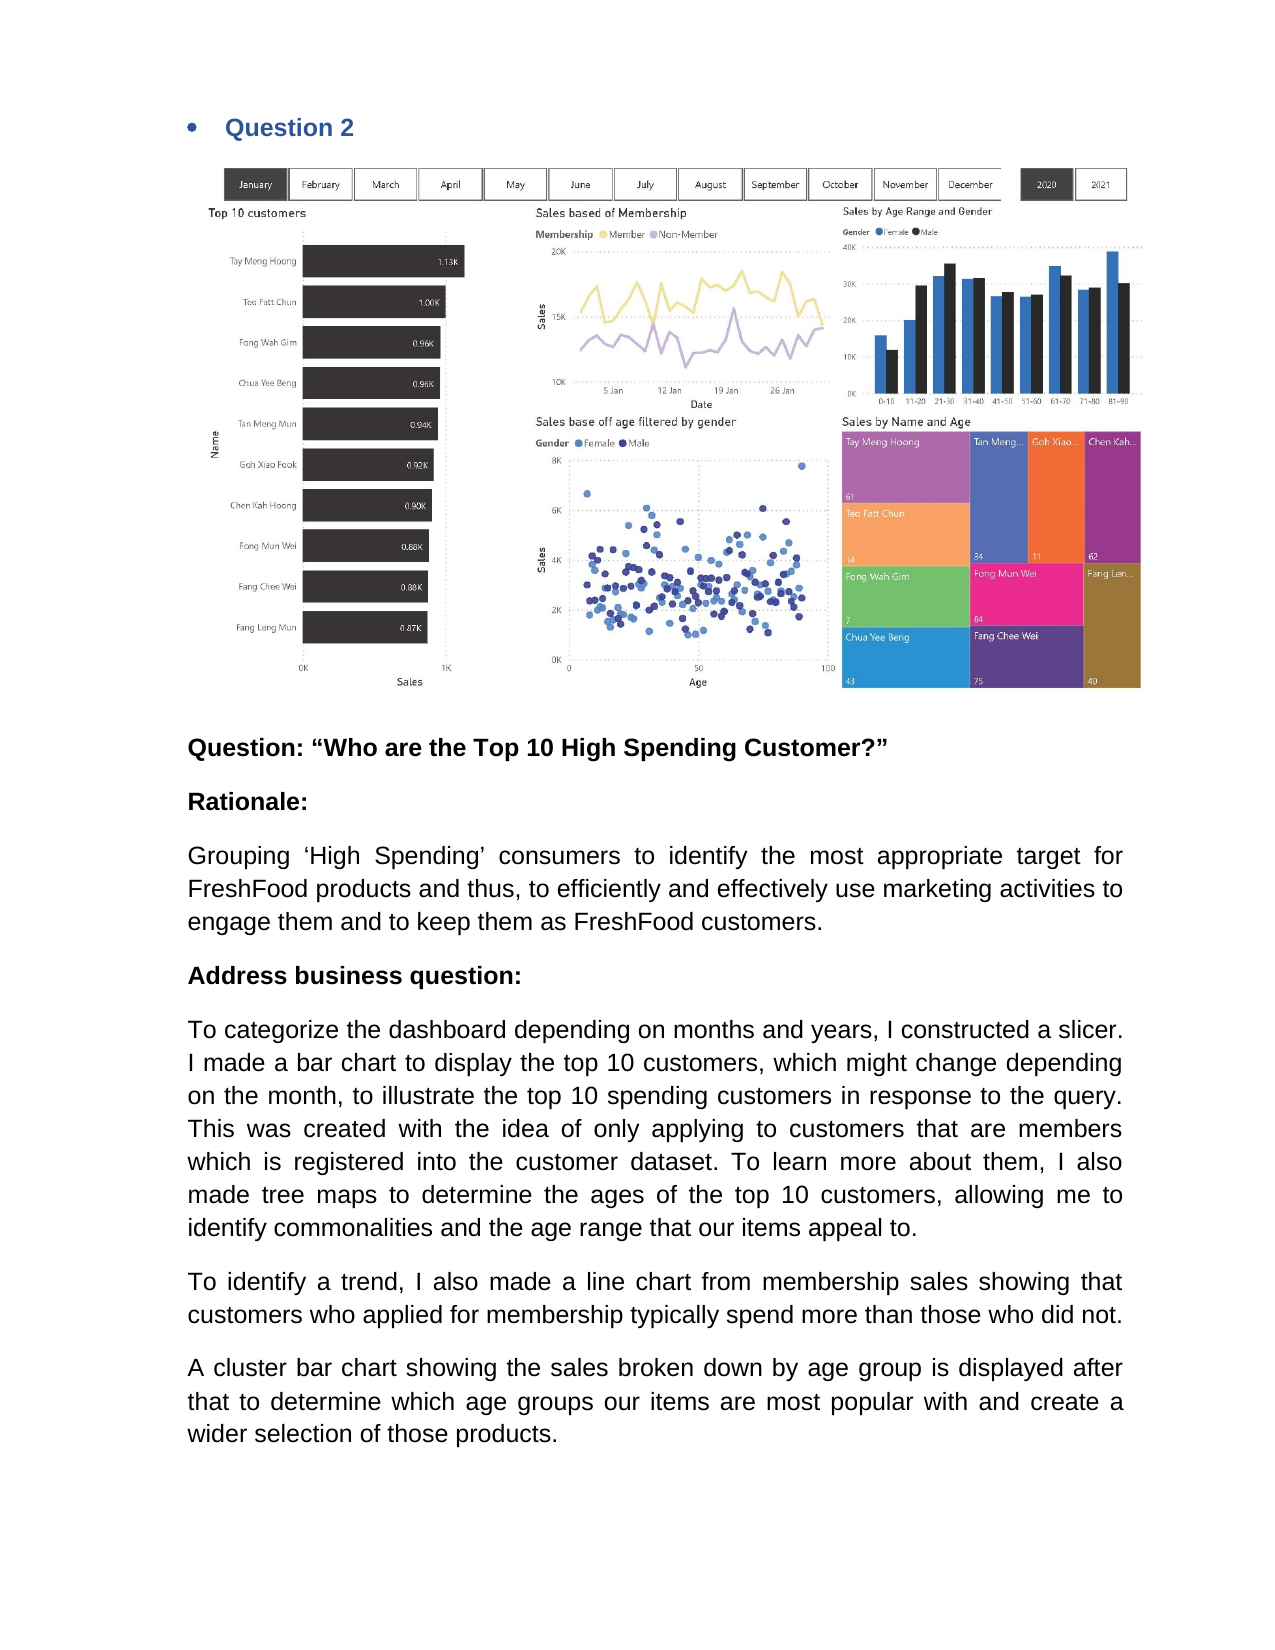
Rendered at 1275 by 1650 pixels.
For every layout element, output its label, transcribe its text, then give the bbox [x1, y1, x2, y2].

text Grouping ‘High Spending’ consumers to identify the most appropriate target for FreshFood products and thus, to efficiently and effectively use marketing activities to engage them and to keep them as FreshFood customers. [187, 841, 1125, 936]
text To identify a trend, I also made a line chart from membership sales showing that customers who applied for membership typically spend more than those who did not. [187, 1267, 1125, 1328]
subtitle Question 2 [187, 112, 1125, 141]
text Rationale: [187, 787, 1125, 816]
text Question: “Who are the Top 10 High Spending Customer?” [187, 733, 1125, 762]
picture [187, 145, 1162, 709]
text To categorize the dashboard depending on months and years, I constructed a slicer. I made a bar chart to display the top 10 customers, which might change depending on the month, to illustrate the top 10 spending customers in response to the query. This was created with the idea of only applying to customers that are members which is registered into the customer dataset. To learn more about them, I also made tree maps to determine the ages of the top 10 customers, allowing me to identify commonalities and the age range that our items appeal to. [187, 1014, 1125, 1241]
text A cluster bar chart showing the sales broken down by age group is displayed after that to determine which age groups our items are most popular with and create a wider selection of those products. [187, 1353, 1125, 1448]
text Address business question: [187, 961, 1125, 989]
